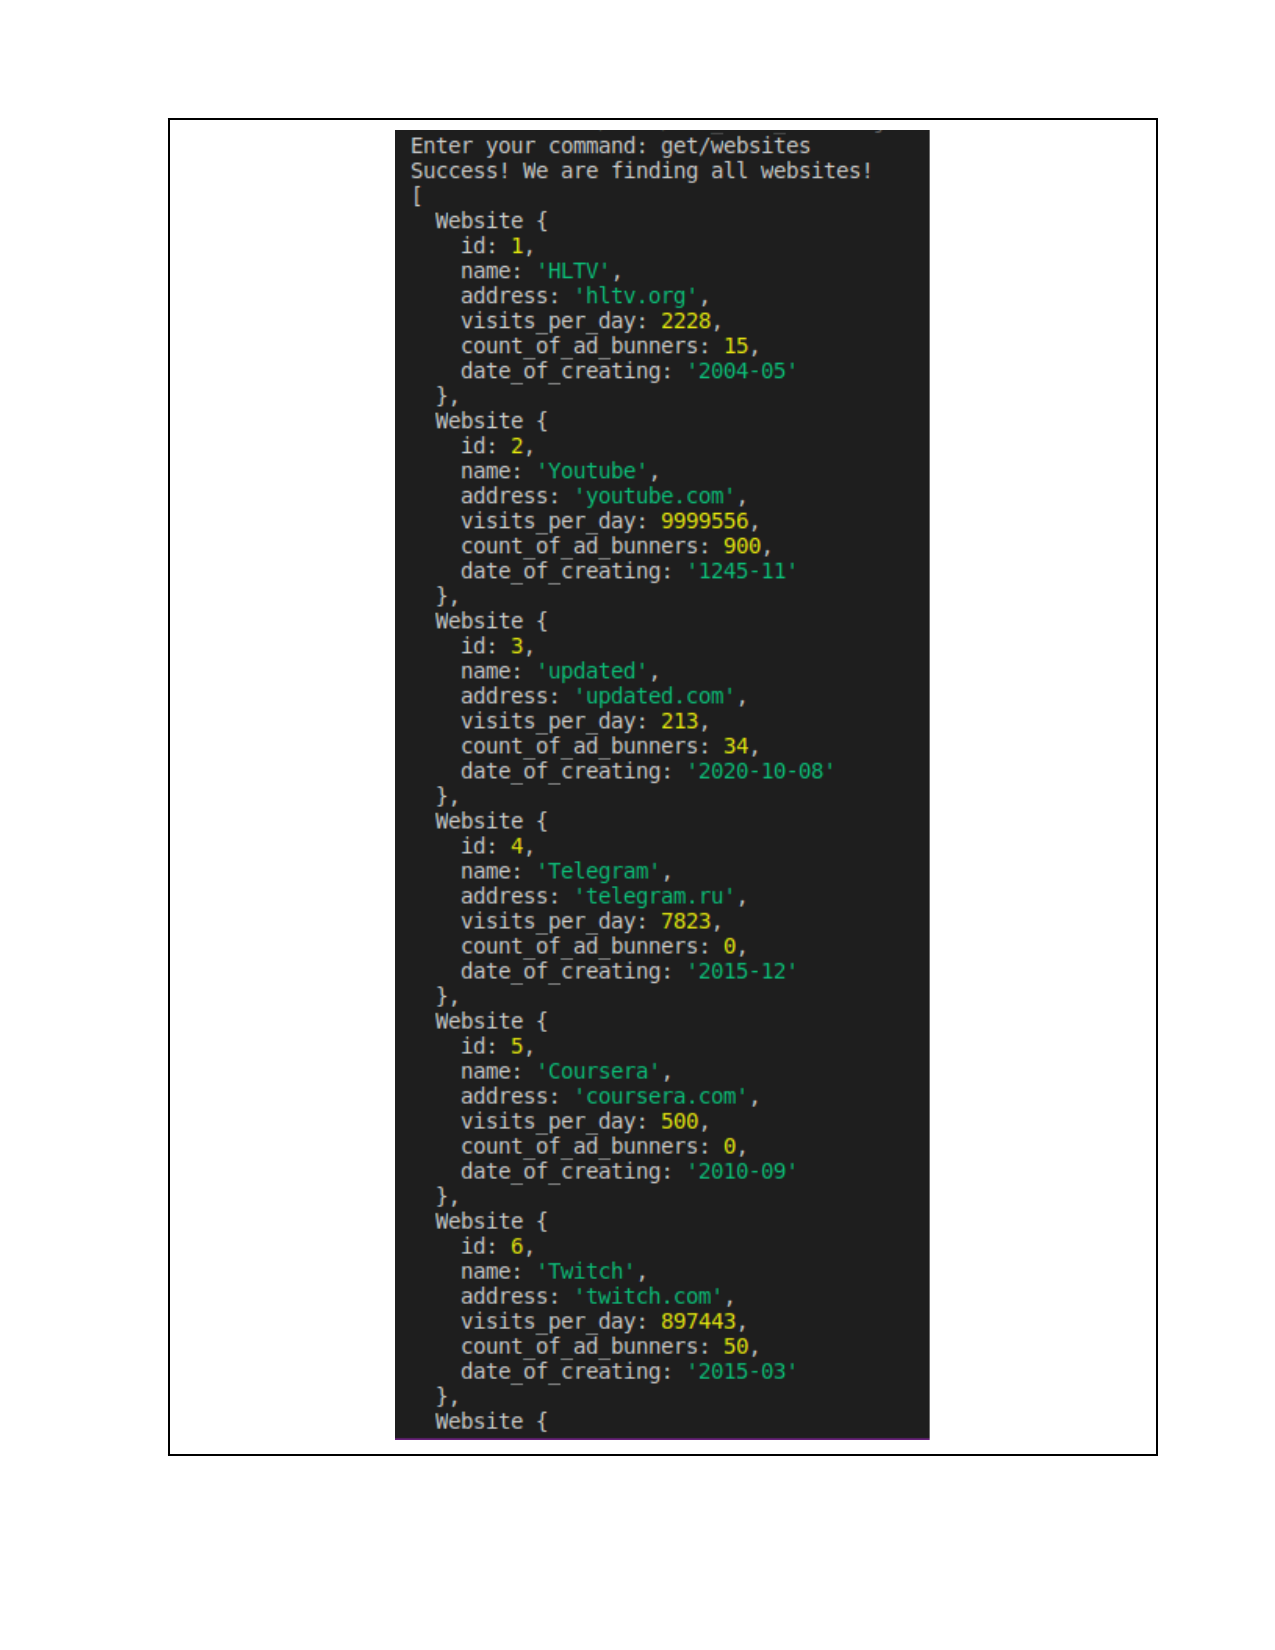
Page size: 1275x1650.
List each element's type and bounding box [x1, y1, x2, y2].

picture [395, 130, 930, 1440]
table_cell [170, 120, 1156, 1454]
